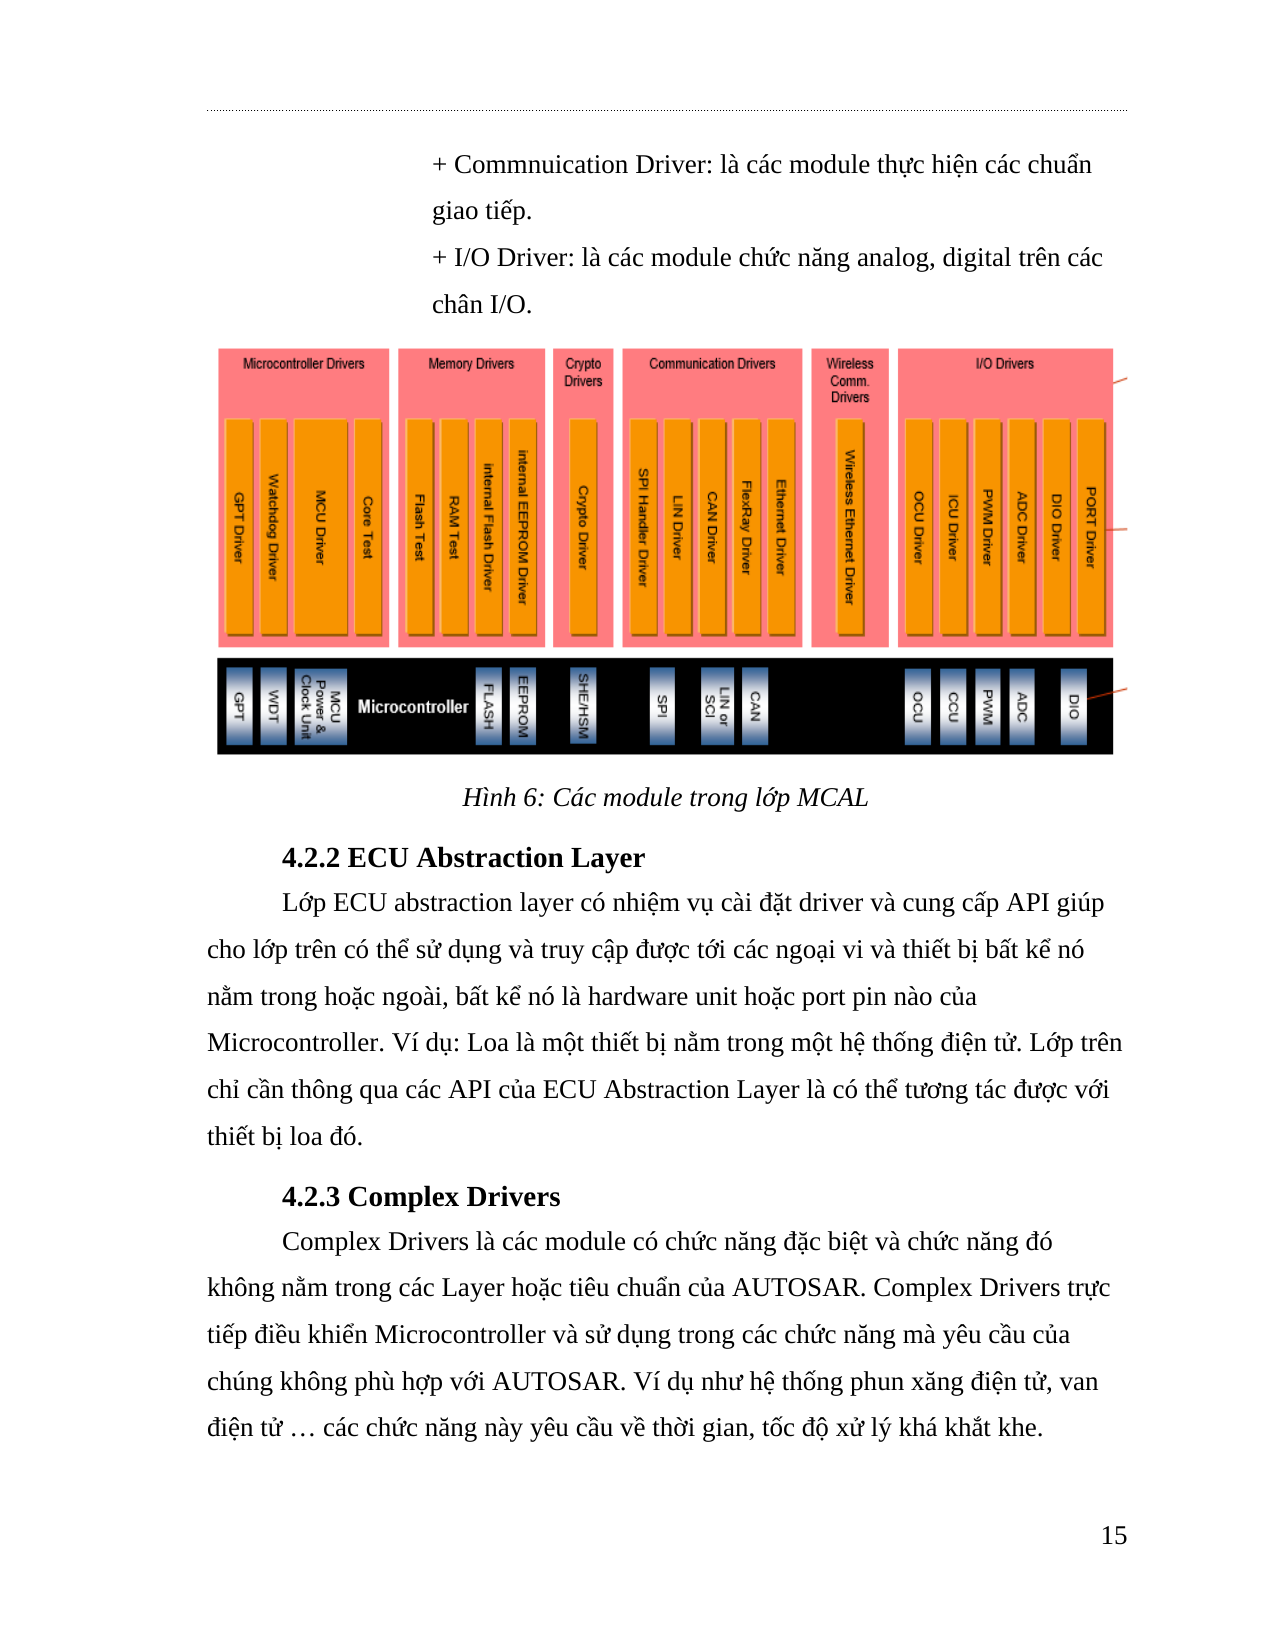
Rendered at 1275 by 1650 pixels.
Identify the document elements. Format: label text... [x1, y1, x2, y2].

text Hình 6: Các module trong lớp MCAL [207, 781, 1127, 812]
text + I/O Driver: là các module chức năng analog, digital trên các chân I/O. [432, 241, 1127, 319]
text Complex Drivers là các module có chức năng đặc biệt và chức năng đó không nằm trong các Layer hoặc tiêu chuẩn của AUTOSAR. Complex Drivers trực tiếp điều khiển Microcontroller và sử dụng trong các chức năng mà yêu cầu của chúng không phù hợp với AUTOSAR. Ví dụ như hệ thống phun xăng điện tử, van điện tử … các chức năng này yêu cầu về thời gian, tốc độ xử lý khá khắt khe. [207, 1225, 1127, 1443]
subtitle 4.2.3 Complex Drivers [207, 1179, 1127, 1212]
picture [206, 334, 1128, 768]
subtitle 4.2.2 ECU Abstraction Layer [207, 840, 1127, 874]
text + Commnuication Driver: là các module thực hiện các chuẩn giao tiếp. [432, 148, 1127, 226]
text Lớp ECU abstraction layer có nhiệm vụ cài đặt driver và cung cấp API giúp cho lớp trên có thể sử dụng và truy cập được tới các ngoại vi và thiết bị bất kể nó nằm trong hoặc ngoài, bất kể nó là hardware unit hoặc port pin nào của Microcontroller. Ví dụ: Loa là một thiết bị nằm trong một hệ thống điện tử. Lớp trên chỉ cần thông qua các API của ECU Abstraction Layer là có thể tương tác được với thiết bị loa đó. [207, 886, 1127, 1151]
